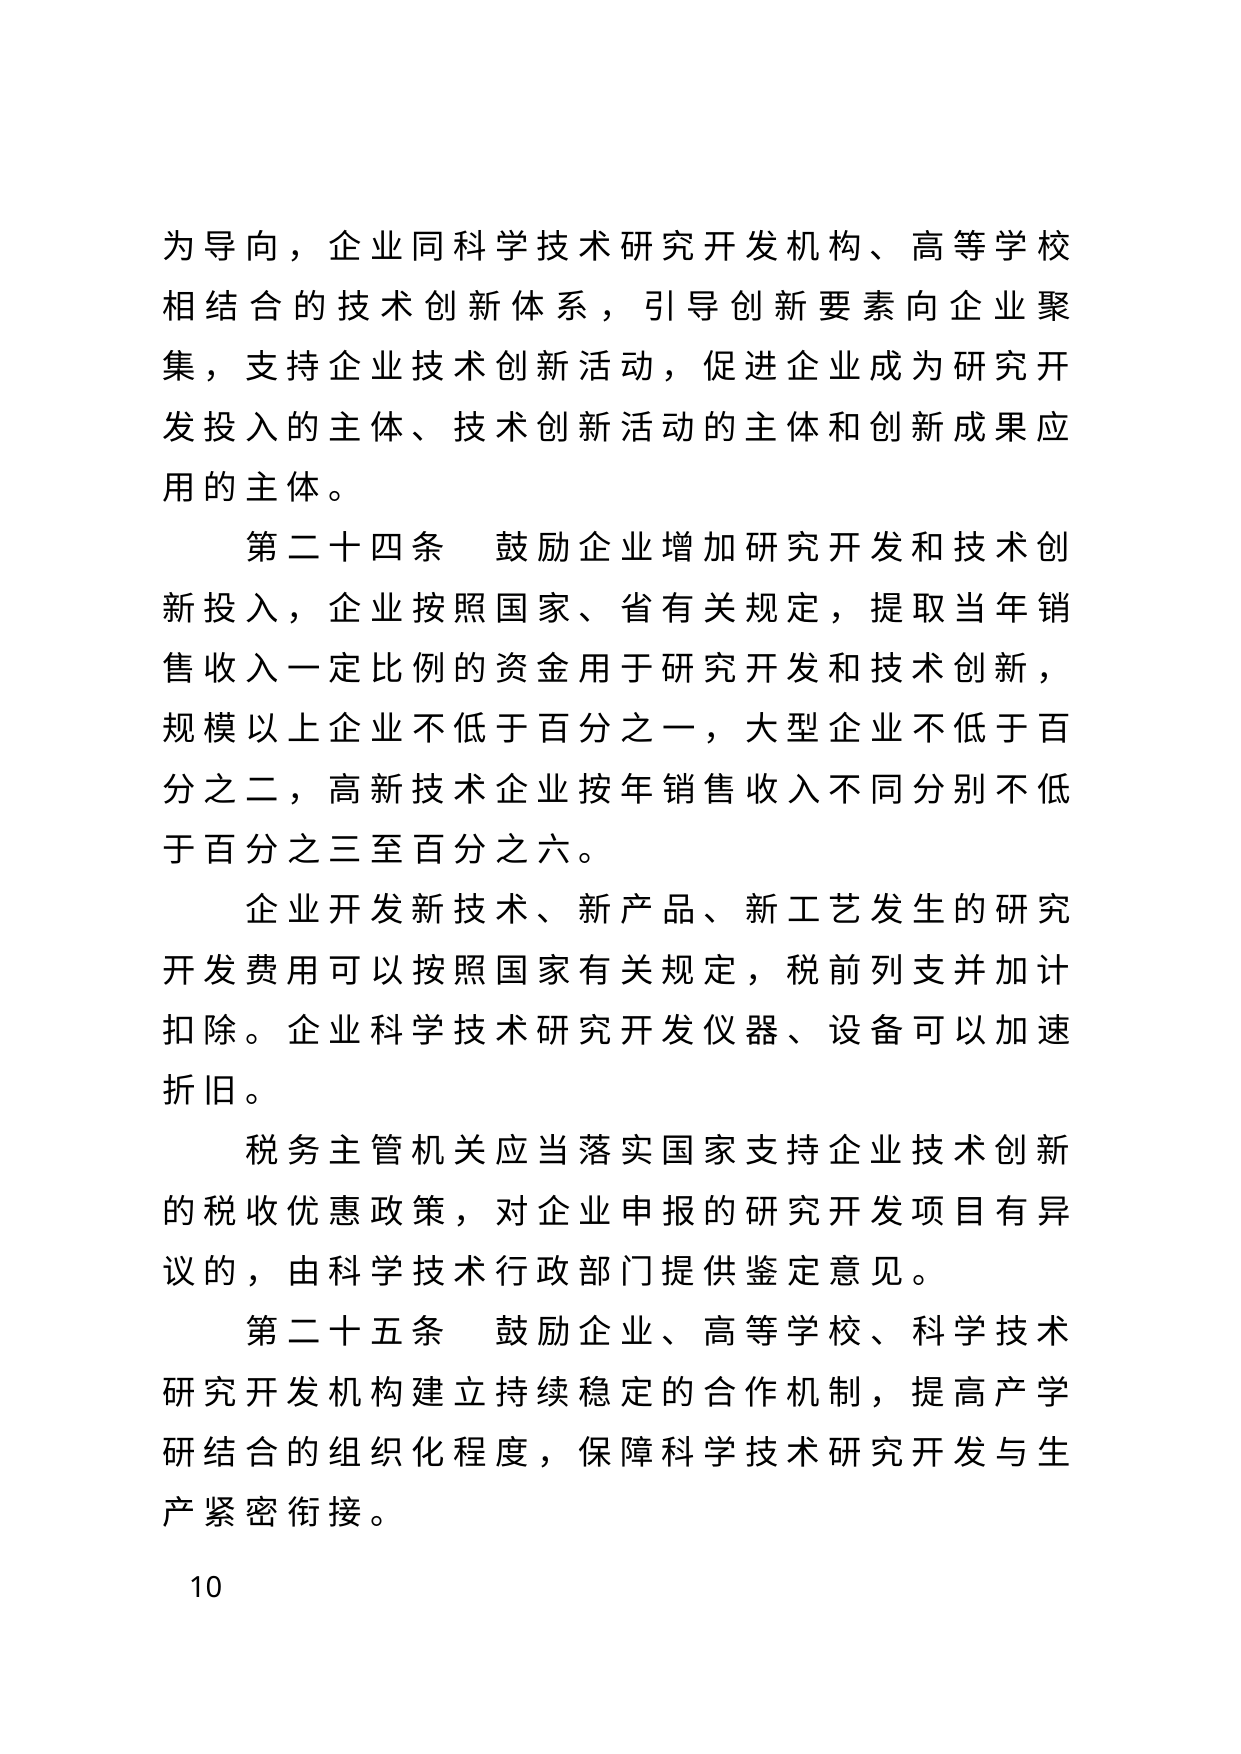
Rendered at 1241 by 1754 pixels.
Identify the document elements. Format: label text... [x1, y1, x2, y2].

text 税务主管机关应当落实国家支持企业技术创新的税收优惠政策，对企业申报的研究开发项目有异议的，由科学技术行政部门提供鉴定意见。 [162, 1118, 1078, 1299]
text 企业开发新技术、新产品、新工艺发生的研究开发费用可以按照国家有关规定，税前列支并加计扣除。企业科学技术研究开发仪器、设备可以加速折旧。 [162, 877, 1078, 1118]
text 第二十四条 鼓励企业增加研究开发和技术创新投入，企业按照国家、省有关规定，提取当年销售收入一定比例的资金用于研究开发和技术创新，规模以上企业不低于百分之一，大型企业不低于百分之二，高新技术企业按年销售收入不同分别不低于百分之三至百分之六。 [162, 515, 1078, 877]
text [162, 213, 1078, 515]
text 第二十五条 鼓励企业、高等学校、科学技术研究开发机构建立持续稳定的合作机制，提高产学研结合的组织化程度，保障科学技术研究开发与生产紧密衔接。 [162, 1299, 1078, 1540]
